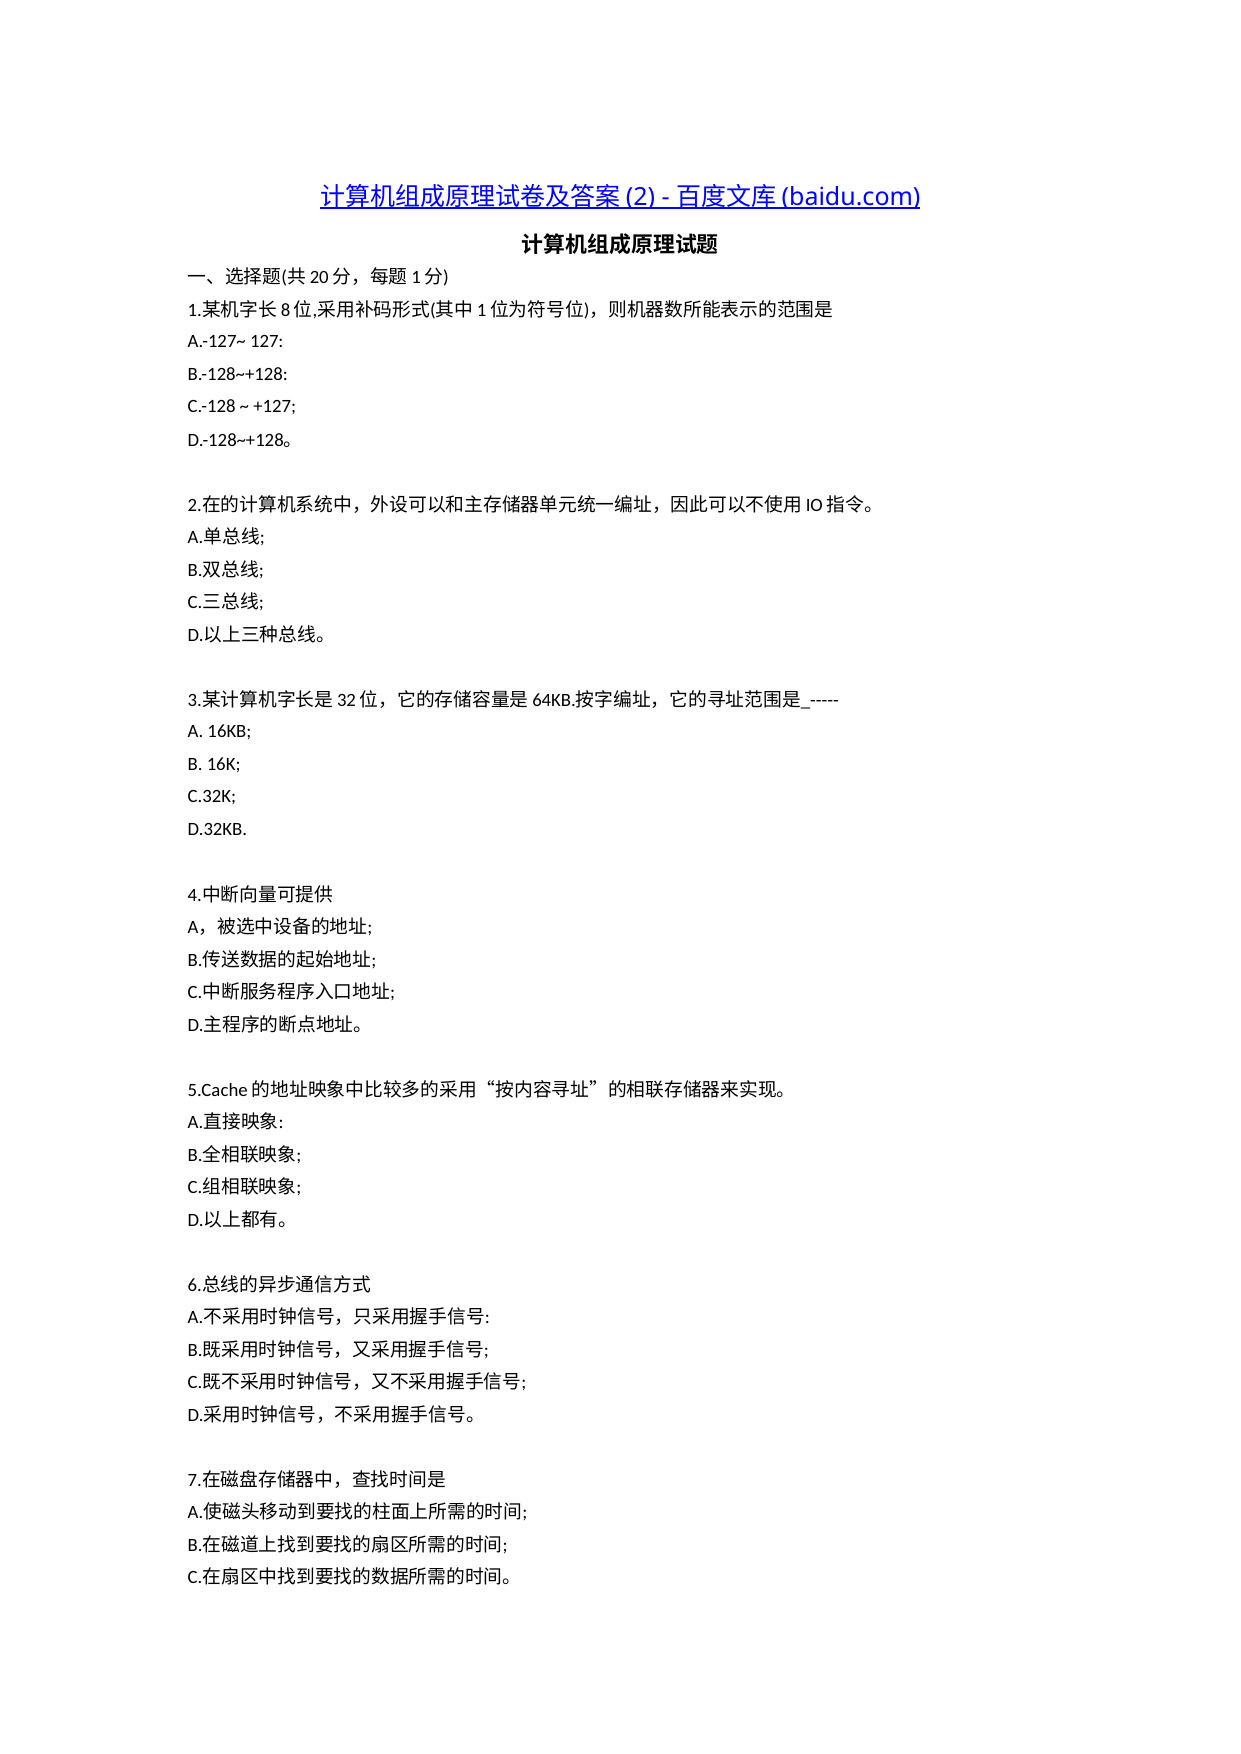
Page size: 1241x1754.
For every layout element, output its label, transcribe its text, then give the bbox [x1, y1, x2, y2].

text A.单总线; [187, 519, 1053, 552]
text D.32KB. [187, 812, 1053, 844]
text C.组相联映象; [187, 1169, 1053, 1202]
text 计算机组成原理试卷及答案 (2) - 百度文库 (baidu.com) [187, 162, 1053, 227]
text A.不采用时钟信号，只采用握手信号: [187, 1299, 1053, 1332]
text 5.Cache 的地址映象中比较多的采用“按内容寻址”的相联存储器来实现。 [187, 1072, 1053, 1104]
text C.中断服务程序入口地址; [187, 974, 1053, 1007]
text D.采用时钟信号，不采用握手信号。 [187, 1397, 1053, 1429]
text B.在磁道上找到要找的扇区所需的时间; [187, 1527, 1053, 1559]
text D.-128~+128。 [187, 422, 1053, 454]
text D.以上都有。 [187, 1202, 1053, 1234]
text C.三总线; [187, 584, 1053, 617]
text A.直接映象: [187, 1104, 1053, 1137]
text A. 16KB; [187, 714, 1053, 747]
text 4.中断向量可提供 [187, 877, 1053, 909]
text 2.在的计算机系统中，外设可以和主存储器单元统一编址，因此可以不使用IO指令。 [187, 487, 1053, 519]
text 7.在磁盘存储器中，查找时间是 [187, 1462, 1053, 1494]
text B.全相联映象; [187, 1137, 1053, 1169]
text B.-128~+128: [187, 357, 1053, 389]
text B.既采用时钟信号，又采用握手信号; [187, 1332, 1053, 1364]
text 计算机组成原理试题 [187, 227, 1053, 259]
text A，被选中设备的地址; [187, 909, 1053, 942]
text 6.总线的异步通信方式 [187, 1267, 1053, 1299]
text C.在扇区中找到要找的数据所需的时间。 [187, 1559, 1053, 1592]
text D.以上三种总线。 [187, 617, 1053, 649]
text C.-128 ~ +127; [187, 389, 1053, 422]
text B. 16K; [187, 747, 1053, 779]
text C.既不采用时钟信号，又不采用握手信号; [187, 1364, 1053, 1397]
text A.使磁头移动到要找的柱面上所需的时间; [187, 1494, 1053, 1527]
text A.-127~ 127: [187, 324, 1053, 357]
text B.传送数据的起始地址; [187, 942, 1053, 974]
text D.主程序的断点地址。 [187, 1007, 1053, 1039]
text 3.某计算机字长是32位，它的存储容量是64KB.按字编址，它的寻址范围是_----- [187, 682, 1053, 714]
text C.32K; [187, 779, 1053, 812]
text 一、选择题(共20分，每题1分) [187, 259, 1053, 292]
text 1.某机字长8位,采用补码形式(其中1位为符号位)，则机器数所能表示的范围是 [187, 292, 1053, 324]
text B.双总线; [187, 552, 1053, 584]
